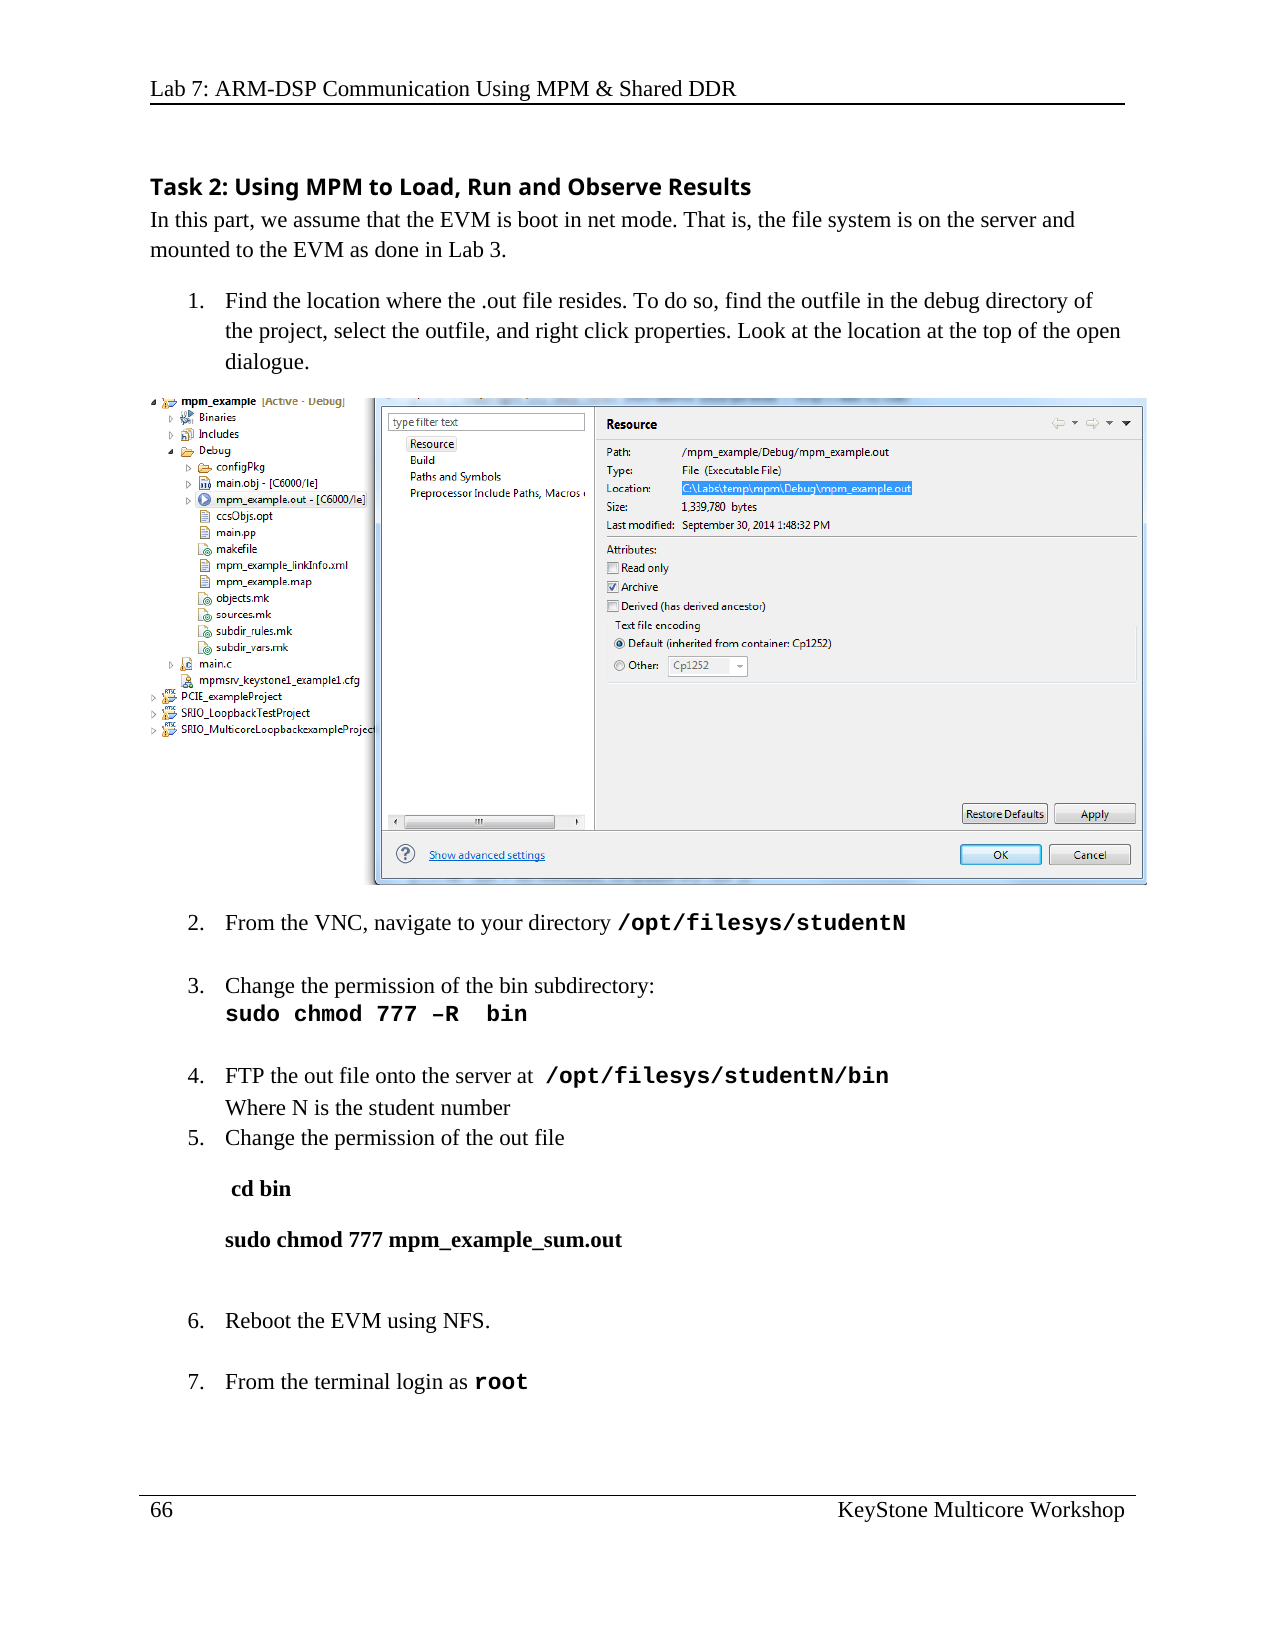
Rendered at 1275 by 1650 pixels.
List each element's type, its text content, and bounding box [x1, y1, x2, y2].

text cd bin [225, 1175, 1125, 1202]
list FTP the out file onto the server at /opt/filesys/studentN/bin Where N is the student number [187, 1062, 1125, 1120]
list Change the permission of the out file [187, 1124, 1125, 1151]
list Find the location where the .out file resides. To do so, find the outfile in the debug directory of the project, select the outfile, and right click properties. Look at the location at the top of the open dialogue. [187, 287, 1125, 374]
list From the terminal login as root [187, 1368, 1125, 1426]
list Change the permission of the bin subdirectory: sudo chmod 777 –R bin [187, 972, 1125, 1058]
picture [150, 398, 1147, 885]
subtitle Task 2: Using MPM to Load, Run and Observe Results [150, 171, 1125, 202]
list Reboot the EVM using NFS. [187, 1308, 1125, 1364]
text sudo chmod 777 mpm_example_sum.out [225, 1226, 1125, 1283]
text In this part, we assume that the EVM is boot in net mode. That is, the file system is on the server and mounted to the EVM as done in Lab 3. [150, 206, 1125, 263]
list From the VNC, navigate to your directory /opt/filesys/studentN [187, 909, 1125, 968]
